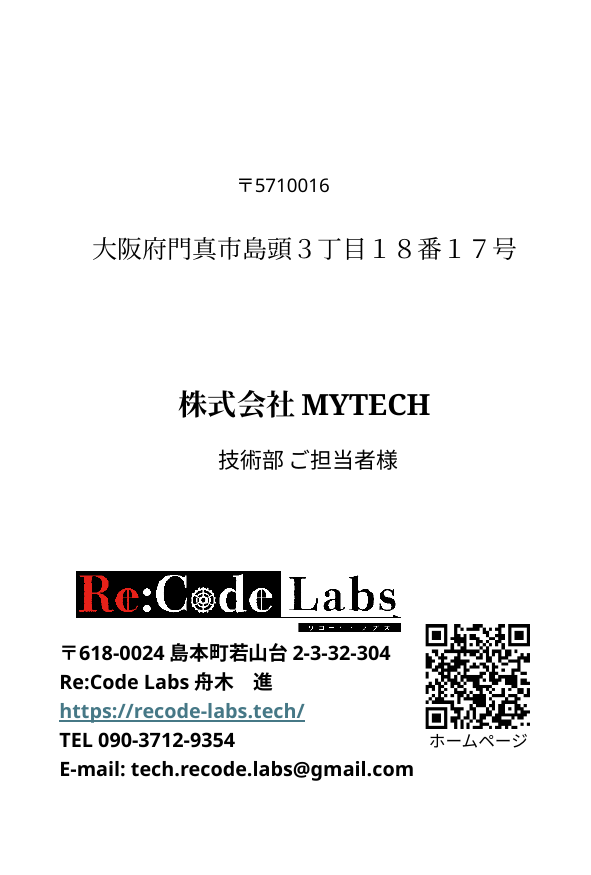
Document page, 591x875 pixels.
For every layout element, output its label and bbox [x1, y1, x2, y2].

picture [425, 624, 530, 729]
picture [70, 513, 407, 677]
